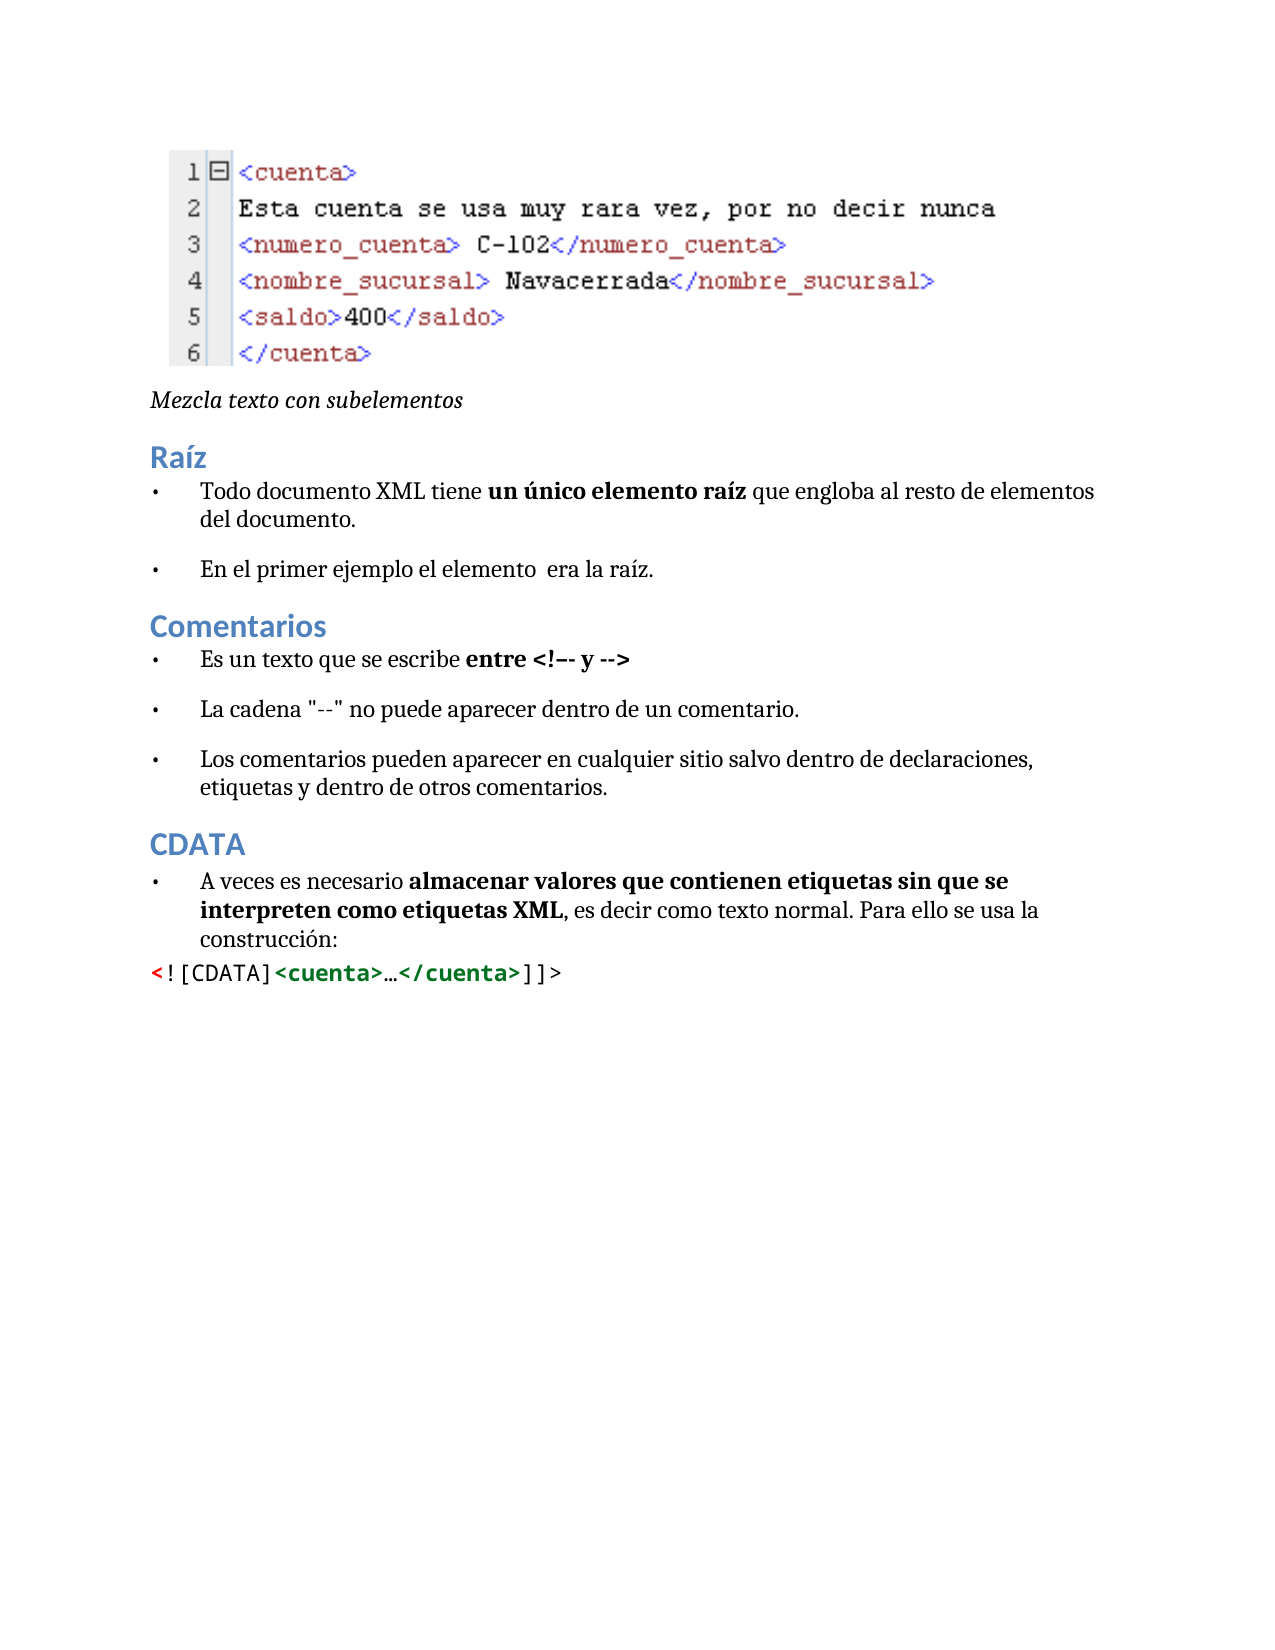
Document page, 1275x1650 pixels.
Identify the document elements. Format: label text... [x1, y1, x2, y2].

text <![CDATA]<cuenta>…</cuenta>]]> [150, 957, 1125, 988]
list En el primer ejemplo el elemento era la raíz. [150, 555, 1125, 584]
picture [168, 150, 1002, 366]
text Mezcla texto con subelementos [150, 386, 1125, 415]
list A veces es necesario almacenar valores que contienen etiquetas sin que se interpreten como etiquetas XML, es decir como texto normal. Para ello se usa la construcción: [150, 867, 1125, 953]
subtitle CDATA [150, 823, 1125, 863]
list Los comentarios pueden aparecer en cualquier sitio salvo dentro de declaraciones, etiquetas y dentro de otros comentarios. [150, 744, 1125, 802]
subtitle Comentarios [150, 604, 1125, 645]
subtitle Raíz [150, 436, 1125, 477]
list Es un texto que se escribe entre <!–- y --> [150, 645, 1125, 674]
list Todo documento XML tiene un único elemento raíz que engloba al resto de elementos del documento. [150, 477, 1125, 534]
list La cadena "--" no puede aparecer dentro de un comentario. [150, 695, 1125, 724]
